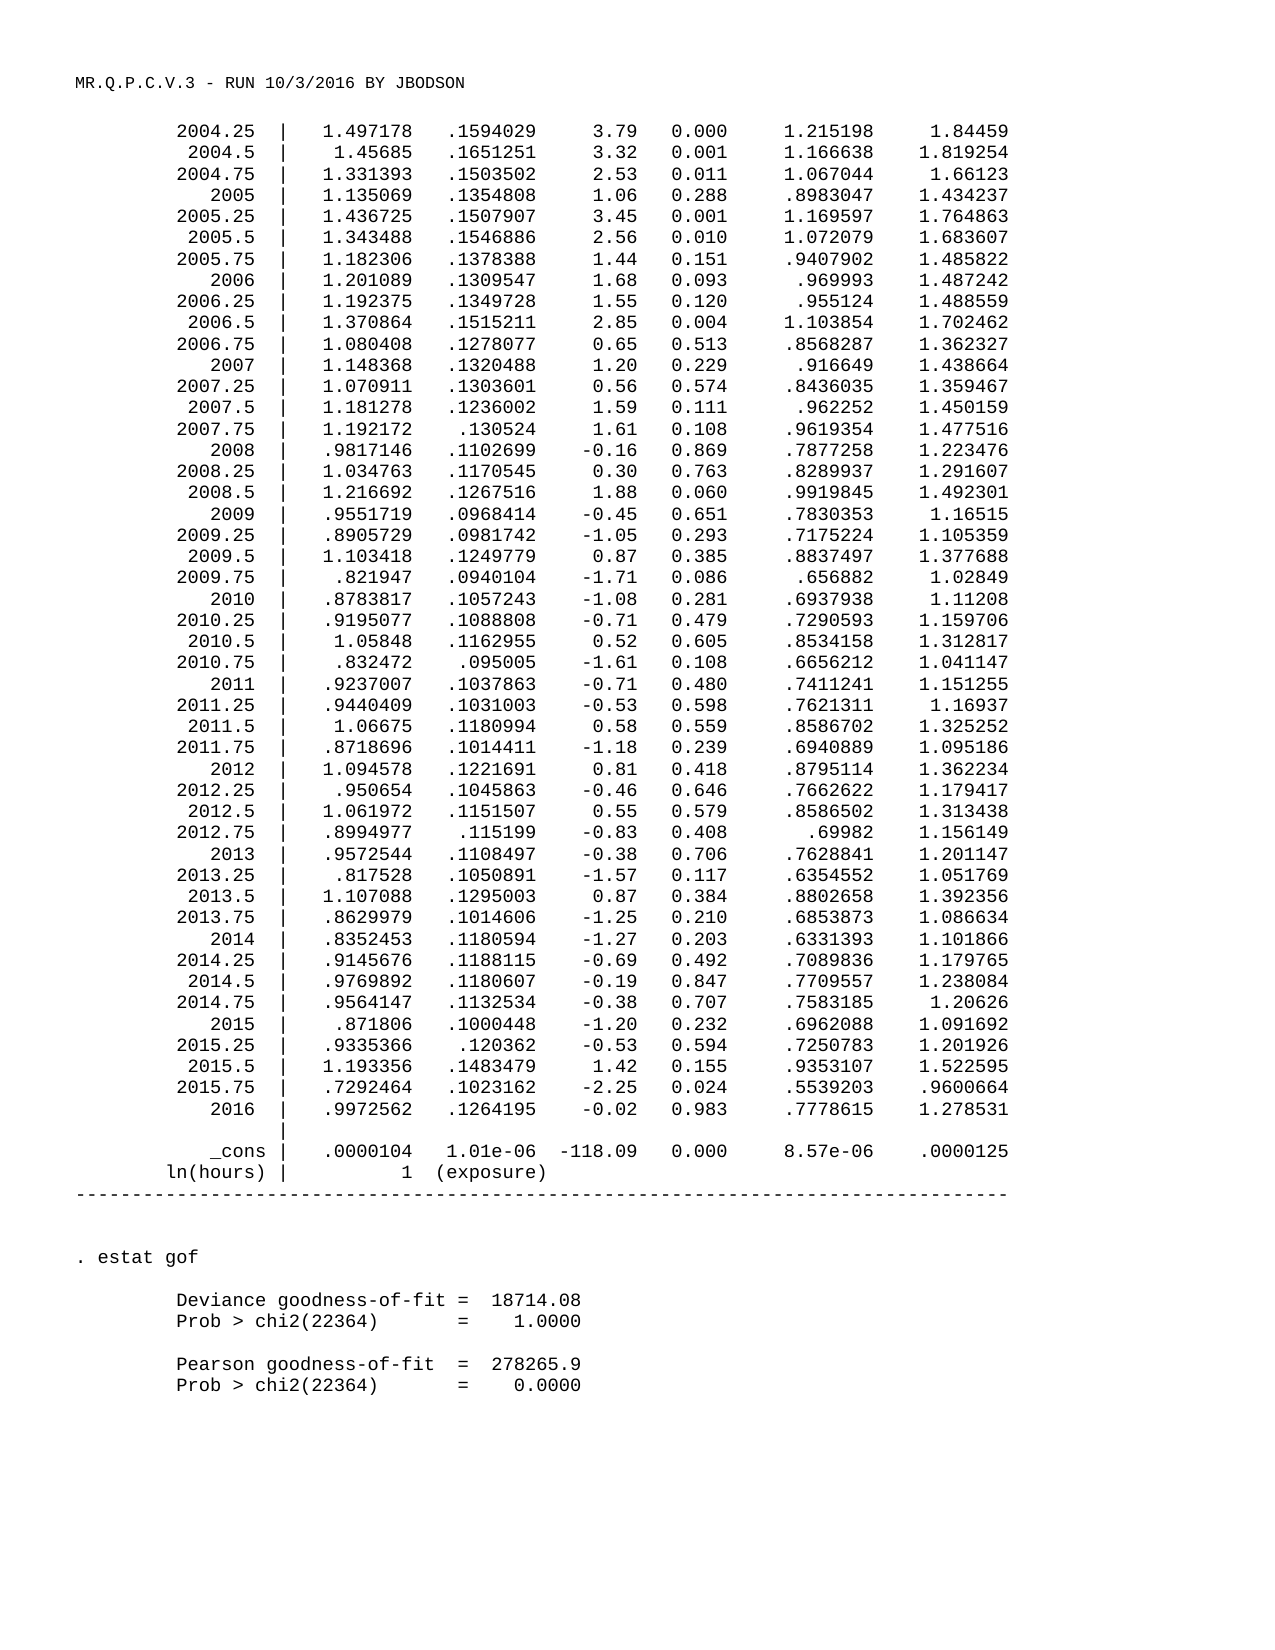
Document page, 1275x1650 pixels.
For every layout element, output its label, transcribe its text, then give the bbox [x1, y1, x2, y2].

text Deviance goodness-of-fit = 18714.08 [75, 1291, 1200, 1312]
text Prob > chi2(22364) = 1.0000 [75, 1312, 1200, 1333]
text 2007.5 | 1.181278 .1236002 1.59 0.111 .962252 1.450159 [75, 398, 1200, 419]
text 2008.5 | 1.216692 .1267516 1.88 0.060 .9919845 1.492301 [75, 483, 1200, 504]
text 2015.5 | 1.193356 .1483479 1.42 0.155 .9353107 1.522595 [75, 1057, 1200, 1078]
text 2016 | .9972562 .1264195 -0.02 0.983 .7778615 1.278531 [75, 1099, 1200, 1121]
text 2013 | .9572544 .1108497 -0.38 0.706 .7628841 1.201147 [75, 844, 1200, 866]
text 2008.25 | 1.034763 .1170545 0.30 0.763 .8289937 1.291607 [75, 462, 1200, 483]
text 2012 | 1.094578 .1221691 0.81 0.418 .8795114 1.362234 [75, 759, 1200, 781]
text 2004.25 | 1.497178 .1594029 3.79 0.000 1.215198 1.84459 [75, 122, 1200, 143]
text 2012.75 | .8994977 .115199 -0.83 0.408 .69982 1.156149 [75, 823, 1200, 844]
text 2006.5 | 1.370864 .1515211 2.85 0.004 1.103854 1.702462 [75, 313, 1200, 334]
text 2010.75 | .832472 .095005 -1.61 0.108 .6656212 1.041147 [75, 653, 1200, 674]
text 2013.25 | .817528 .1050891 -1.57 0.117 .6354552 1.051769 [75, 866, 1200, 887]
text ln(hours) | 1 (exposure) [75, 1163, 1200, 1184]
text 2013.75 | .8629979 .1014606 -1.25 0.210 .6853873 1.086634 [75, 908, 1200, 929]
text 2011.75 | .8718696 .1014411 -1.18 0.239 .6940889 1.095186 [75, 738, 1200, 759]
text 2009.75 | .821947 .0940104 -1.71 0.086 .656882 1.02849 [75, 568, 1200, 589]
text 2005.25 | 1.436725 .1507907 3.45 0.001 1.169597 1.764863 [75, 207, 1200, 228]
text 2011 | .9237007 .1037863 -0.71 0.480 .7411241 1.151255 [75, 674, 1200, 696]
text Prob > chi2(22364) = 0.0000 [75, 1376, 1200, 1397]
text 2010.5 | 1.05848 .1162955 0.52 0.605 .8534158 1.312817 [75, 632, 1200, 653]
text 2015 | .871806 .1000448 -1.20 0.232 .6962088 1.091692 [75, 1014, 1200, 1036]
text 2005.75 | 1.182306 .1378388 1.44 0.151 .9407902 1.485822 [75, 249, 1200, 271]
text . estat gof [75, 1248, 1200, 1269]
text 2009 | .9551719 .0968414 -0.45 0.651 .7830353 1.16515 [75, 504, 1200, 526]
text 2009.5 | 1.103418 .1249779 0.87 0.385 .8837497 1.377688 [75, 547, 1200, 568]
text 2015.25 | .9335366 .120362 -0.53 0.594 .7250783 1.201926 [75, 1036, 1200, 1057]
text ----------------------------------------------------------------------------------- [75, 1184, 1200, 1206]
text _cons | .0000104 1.01e-06 -118.09 0.000 8.57e-06 .0000125 [75, 1142, 1200, 1163]
text 2007.75 | 1.192172 .130524 1.61 0.108 .9619354 1.477516 [75, 419, 1200, 441]
text 2011.25 | .9440409 .1031003 -0.53 0.598 .7621311 1.16937 [75, 696, 1200, 717]
text 2011.5 | 1.06675 .1180994 0.58 0.559 .8586702 1.325252 [75, 717, 1200, 738]
text 2013.5 | 1.107088 .1295003 0.87 0.384 .8802658 1.392356 [75, 887, 1200, 908]
text 2012.25 | .950654 .1045863 -0.46 0.646 .7662622 1.179417 [75, 781, 1200, 802]
text 2006.75 | 1.080408 .1278077 0.65 0.513 .8568287 1.362327 [75, 334, 1200, 356]
text 2010 | .8783817 .1057243 -1.08 0.281 .6937938 1.11208 [75, 589, 1200, 611]
text 2007 | 1.148368 .1320488 1.20 0.229 .916649 1.438664 [75, 356, 1200, 377]
text | [75, 1121, 1200, 1142]
text 2005 | 1.135069 .1354808 1.06 0.288 .8983047 1.434237 [75, 186, 1200, 207]
text 2009.25 | .8905729 .0981742 -1.05 0.293 .7175224 1.105359 [75, 526, 1200, 547]
text 2014.25 | .9145676 .1188115 -0.69 0.492 .7089836 1.179765 [75, 951, 1200, 972]
text 2004.5 | 1.45685 .1651251 3.32 0.001 1.166638 1.819254 [75, 143, 1200, 164]
text 2005.5 | 1.343488 .1546886 2.56 0.010 1.072079 1.683607 [75, 228, 1200, 249]
text 2006 | 1.201089 .1309547 1.68 0.093 .969993 1.487242 [75, 271, 1200, 292]
text Pearson goodness-of-fit = 278265.9 [75, 1354, 1200, 1376]
text 2015.75 | .7292464 .1023162 -2.25 0.024 .5539203 .9600664 [75, 1078, 1200, 1099]
text 2006.25 | 1.192375 .1349728 1.55 0.120 .955124 1.488559 [75, 292, 1200, 313]
text 2007.25 | 1.070911 .1303601 0.56 0.574 .8436035 1.359467 [75, 377, 1200, 398]
text 2014 | .8352453 .1180594 -1.27 0.203 .6331393 1.101866 [75, 929, 1200, 951]
text 2010.25 | .9195077 .1088808 -0.71 0.479 .7290593 1.159706 [75, 611, 1200, 632]
text 2008 | .9817146 .1102699 -0.16 0.869 .7877258 1.223476 [75, 441, 1200, 462]
text 2004.75 | 1.331393 .1503502 2.53 0.011 1.067044 1.66123 [75, 164, 1200, 186]
text 2012.5 | 1.061972 .1151507 0.55 0.579 .8586502 1.313438 [75, 802, 1200, 823]
text 2014.5 | .9769892 .1180607 -0.19 0.847 .7709557 1.238084 [75, 972, 1200, 993]
text 2014.75 | .9564147 .1132534 -0.38 0.707 .7583185 1.20626 [75, 993, 1200, 1014]
